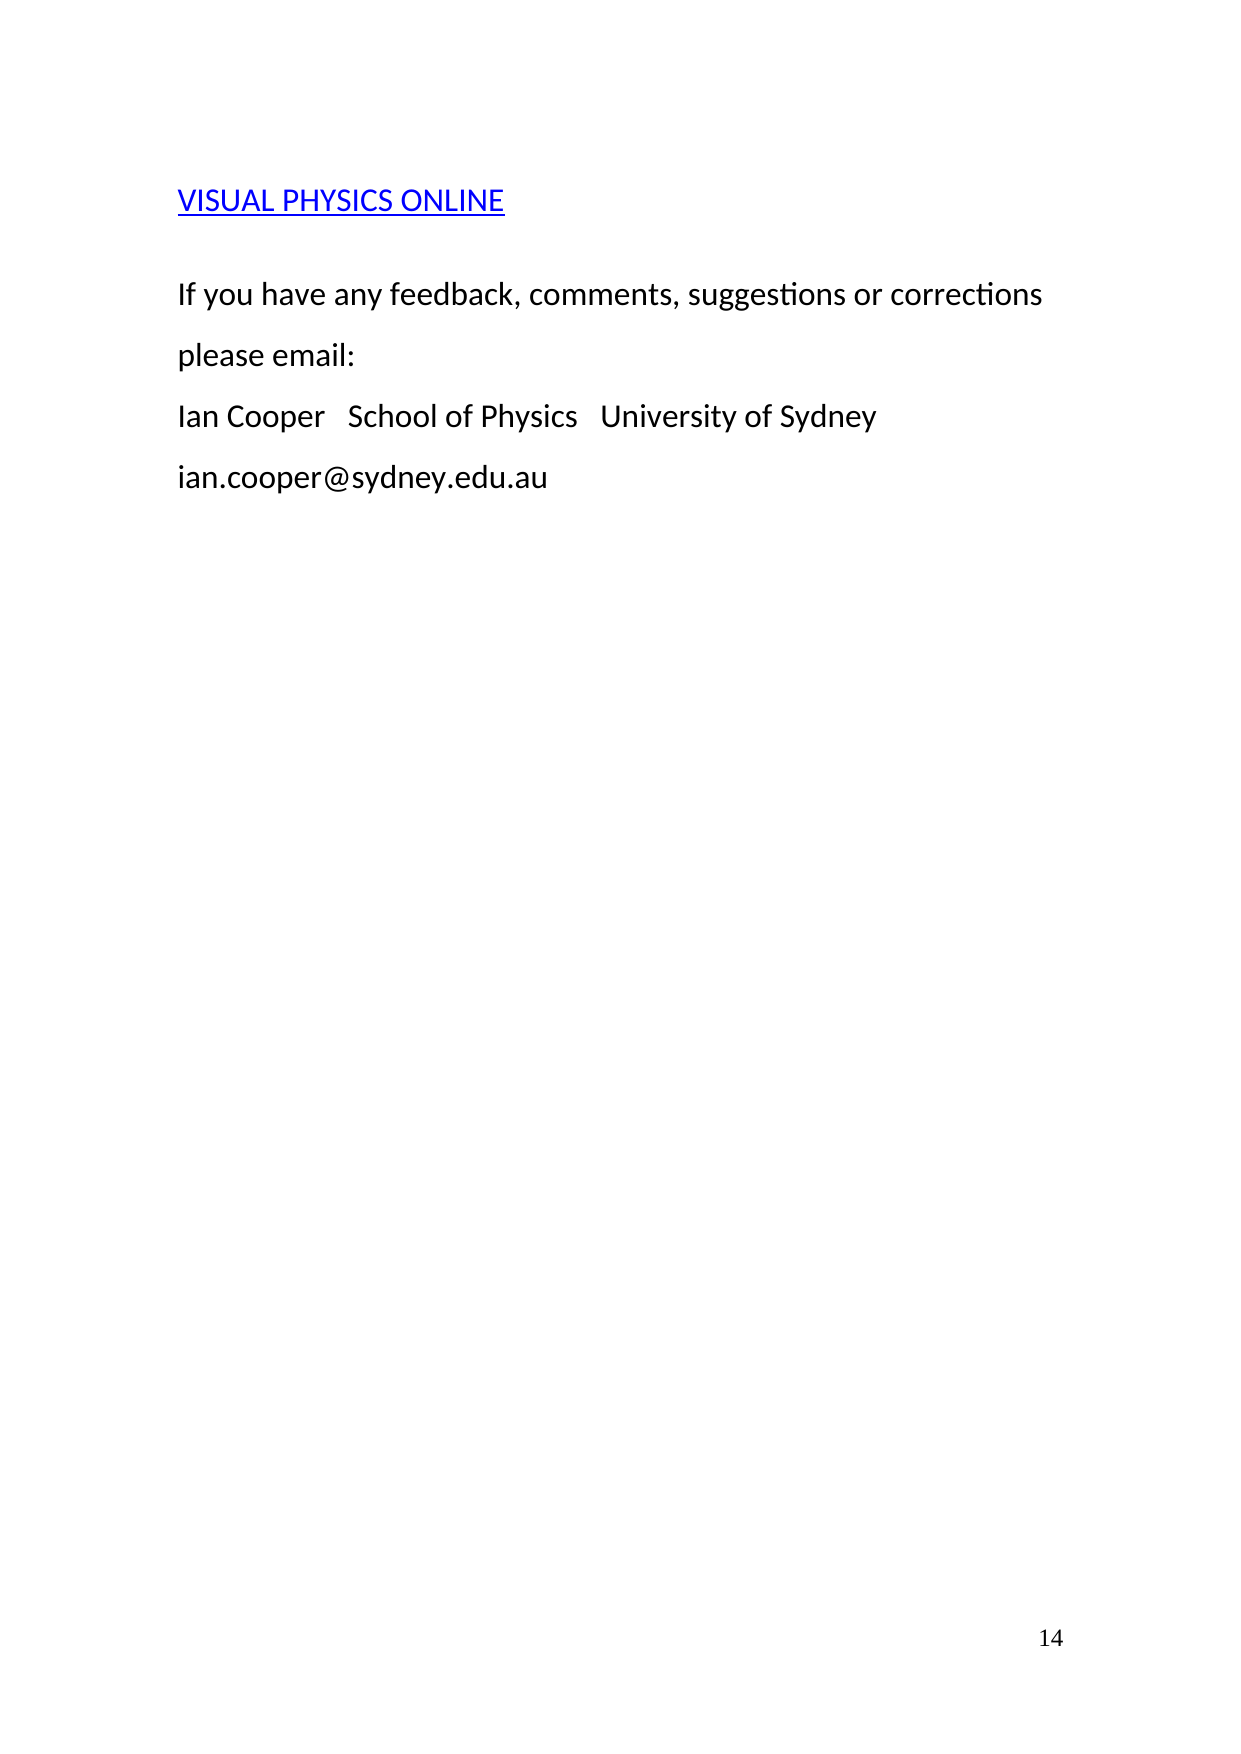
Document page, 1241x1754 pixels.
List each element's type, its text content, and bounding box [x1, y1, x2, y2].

text ian.cooper@sydney.edu.au [177, 456, 1063, 497]
text If you have any feedback, comments, suggestions or corrections please email: [177, 273, 1063, 374]
text VISUAL PHYSICS ONLINE [177, 179, 1063, 220]
text Ian Cooper School of Physics University of Sydney [177, 395, 1063, 436]
